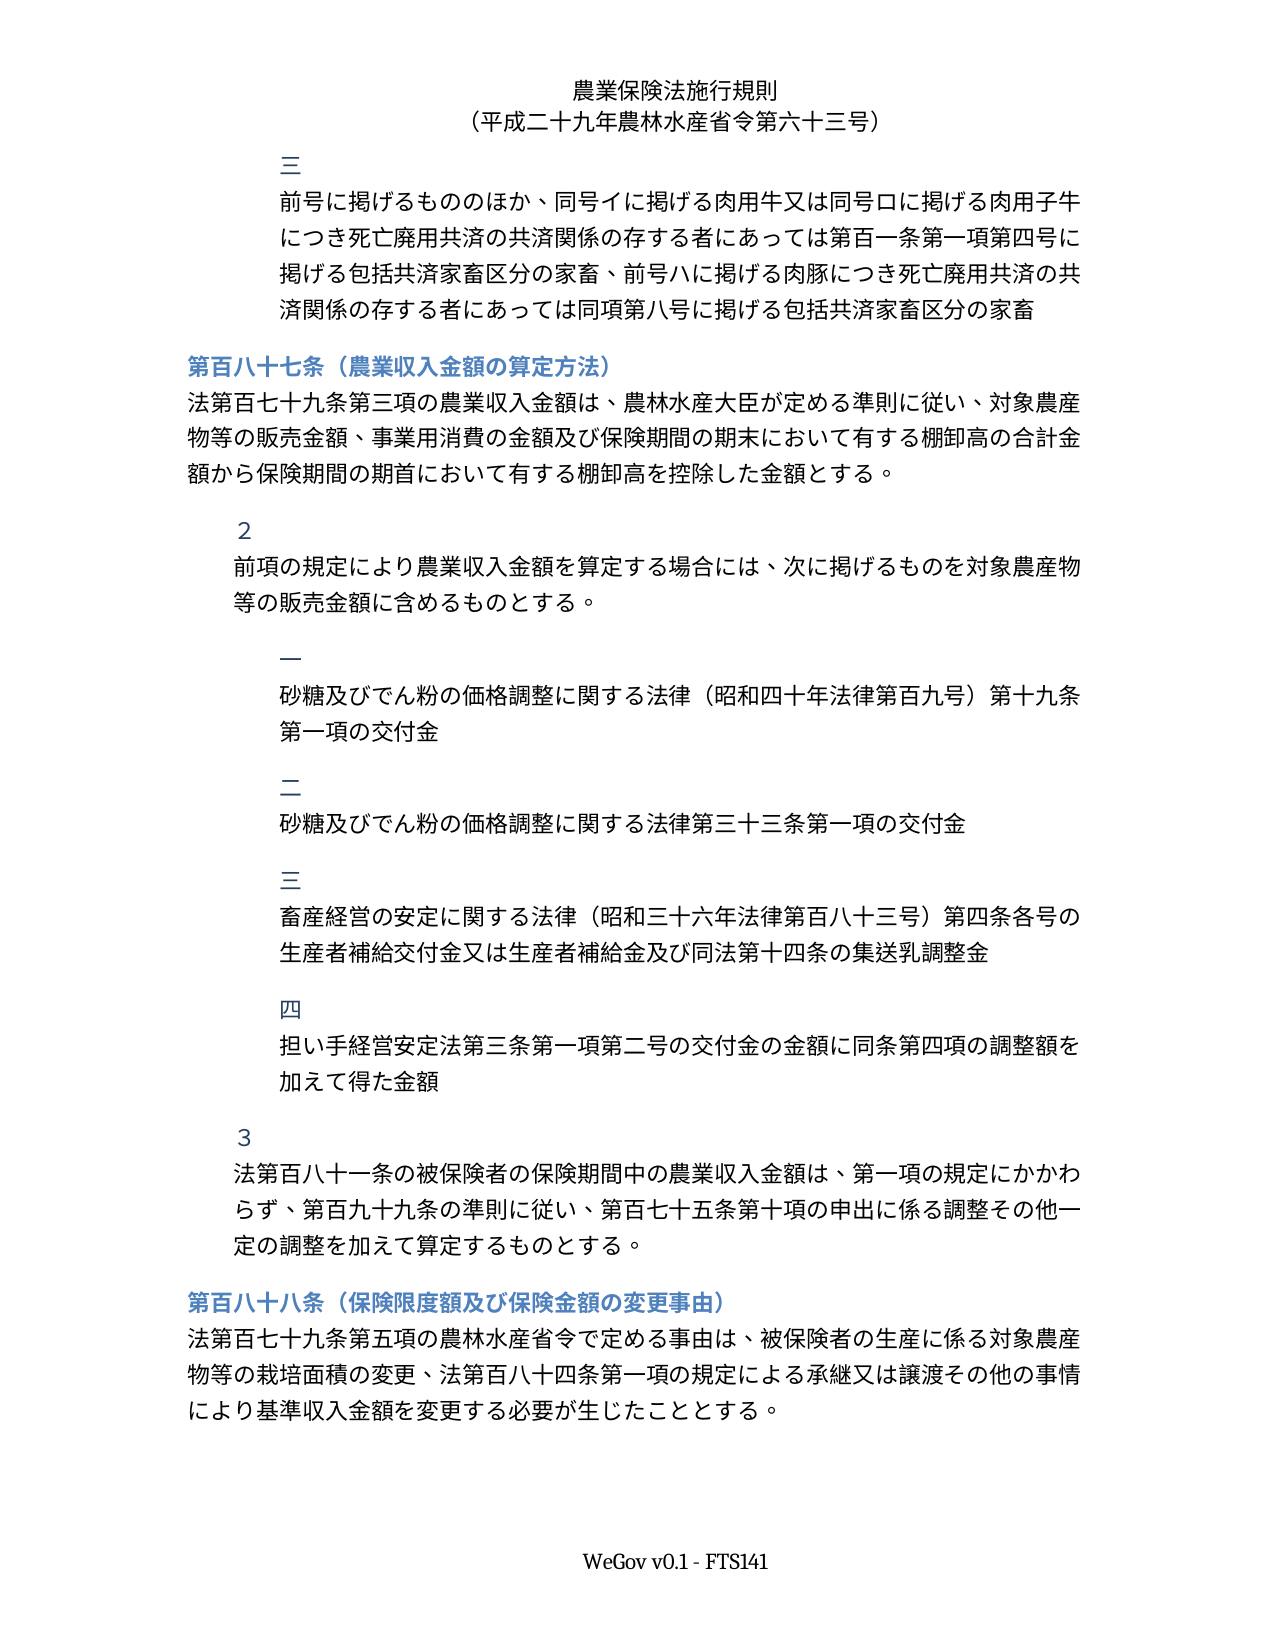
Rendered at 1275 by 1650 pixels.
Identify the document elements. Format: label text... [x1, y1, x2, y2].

subtitle 一 [279, 644, 1087, 675]
text 砂糖及びでん粉の価格調整に関する法律（昭和四十年法律第百九号）第十九条第一項の交付金 [279, 680, 1087, 747]
subtitle 第百八十七条（農業収入金額の算定方法） [187, 351, 1087, 382]
text 担い手経営安定法第三条第一項第二号の交付金の金額に同条第四項の調整額を加えて得た金額 [279, 1030, 1087, 1097]
text 前号に掲げるもののほか、同号イに掲げる肉用牛又は同号ロに掲げる肉用子牛につき死亡廃用共済の共済関係の存する者にあっては第百一条第一項第四号に掲げる包括共済家畜区分の家畜、前号ハに掲げる肉豚につき死亡廃用共済の共済関係の存する者にあっては同項第八号に掲げる包括共済家畜区分の家畜 [279, 186, 1087, 325]
text 法第百七十九条第五項の農林水産省令で定める事由は、被保険者の生産に係る対象農産物等の栽培面積の変更、法第百八十四条第一項の規定による承継又は譲渡その他の事情により基準収入金額を変更する必要が生じたこととする。 [187, 1323, 1087, 1426]
subtitle 四 [279, 994, 1087, 1025]
subtitle 第百八十八条（保険限度額及び保険金額の変更事由） [187, 1287, 1087, 1318]
subtitle 二 [279, 772, 1087, 804]
subtitle 三 [279, 865, 1087, 896]
text 法第百八十一条の被保険者の保険期間中の農業収入金額は、第一項の規定にかかわらず、第百九十九条の準則に従い、第百七十五条第十項の申出に係る調整その他一定の調整を加えて算定するものとする。 [233, 1158, 1087, 1261]
text 畜産経営の安定に関する法律（昭和三十六年法律第百八十三号）第四条各号の生産者補給交付金又は生産者補給金及び同法第十四条の集送乳調整金 [279, 901, 1087, 968]
text 前項の規定により農業収入金額を算定する場合には、次に掲げるものを対象農産物等の販売金額に含めるものとする。 [233, 551, 1087, 618]
subtitle ３ [233, 1122, 1087, 1154]
subtitle 三 [279, 150, 1087, 181]
text 砂糖及びでん粉の価格調整に関する法律第三十三条第一項の交付金 [279, 808, 1087, 839]
subtitle ２ [233, 515, 1087, 546]
text 法第百七十九条第三項の農業収入金額は、農林水産大臣が定める準則に従い、対象農産物等の販売金額、事業用消費の金額及び保険期間の期末において有する棚卸高の合計金額から保険期間の期首において有する棚卸高を控除した金額とする。 [187, 386, 1087, 489]
